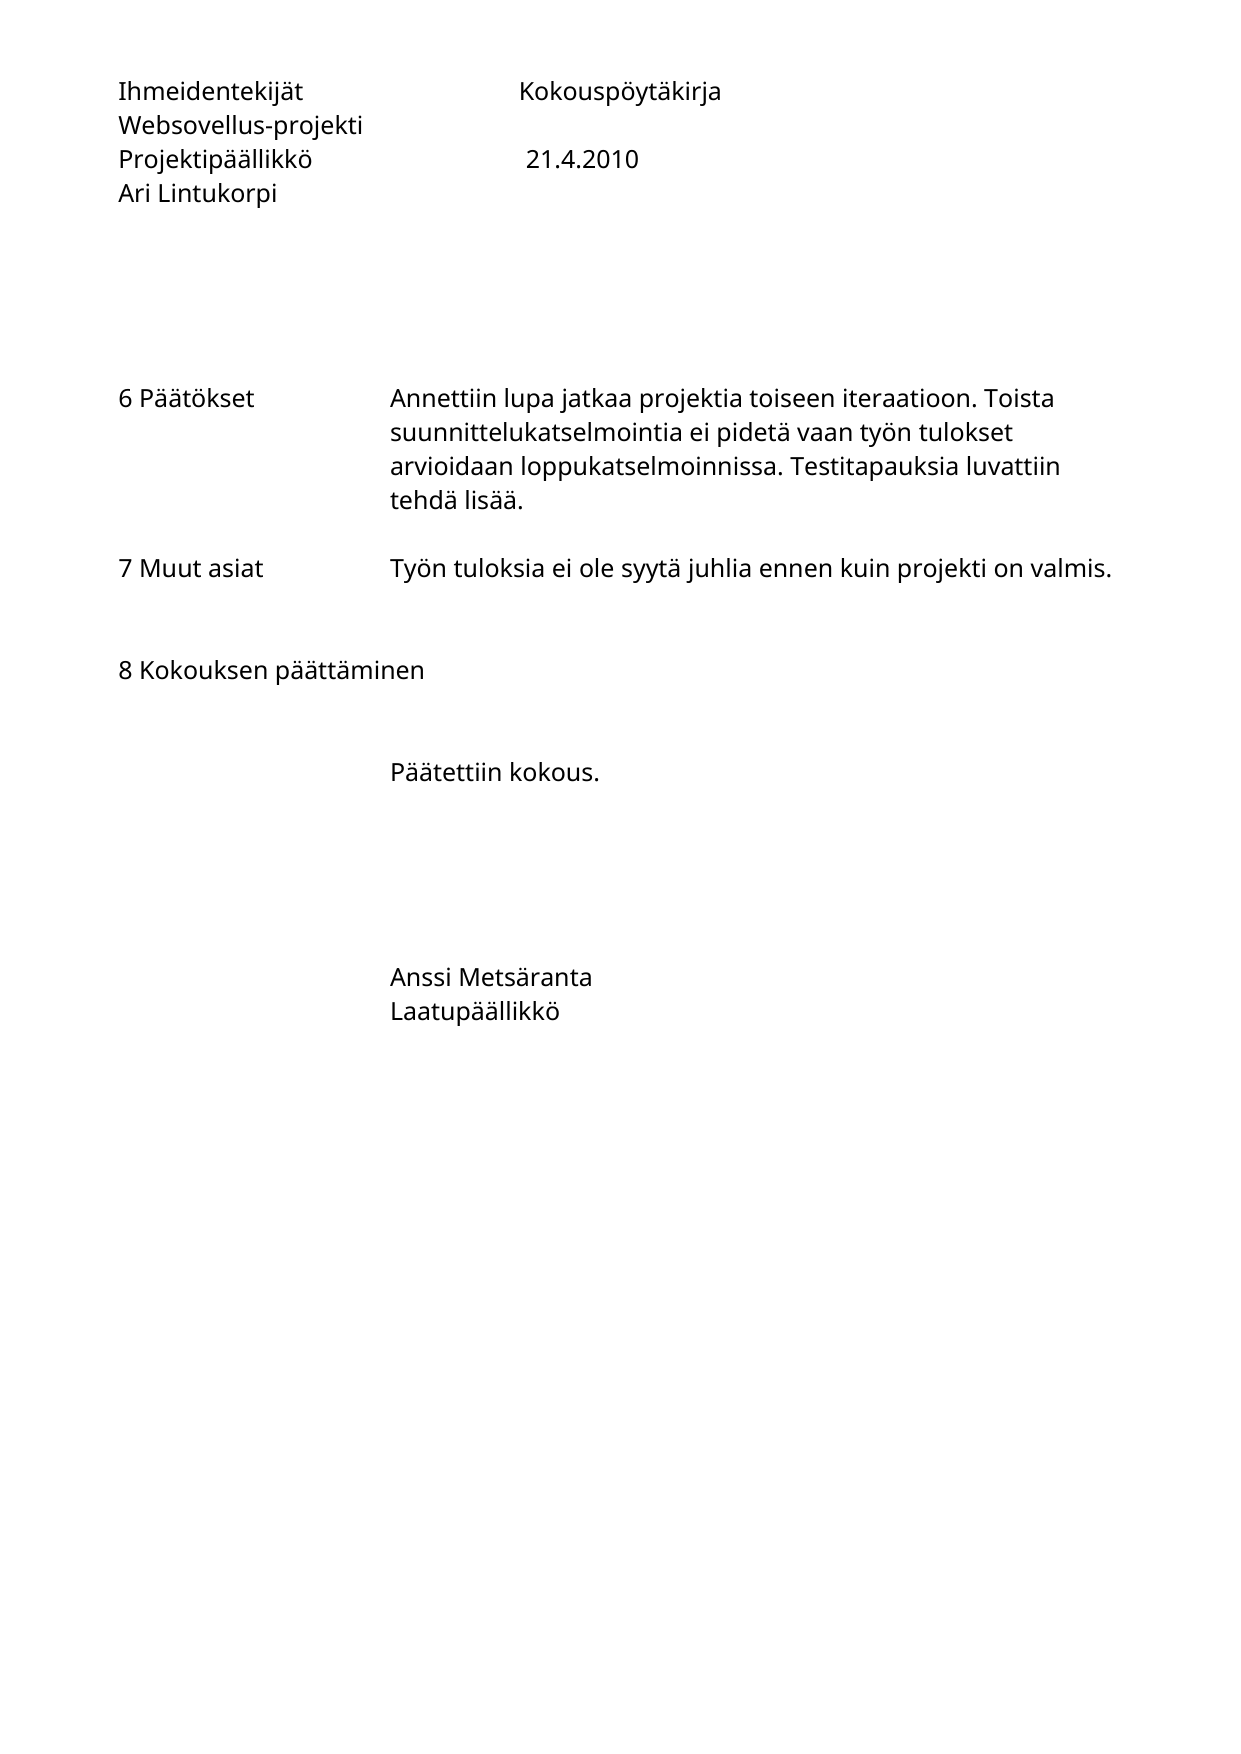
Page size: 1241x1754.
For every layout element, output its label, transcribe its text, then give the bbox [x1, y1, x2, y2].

text Laatupäällikkö [118, 993, 1122, 1027]
text Anssi Metsäranta [118, 959, 1122, 993]
text 6 Päätökset Annettiin lupa jatkaa projektia toiseen iteraatioon. Toista suunnittelukatselmointia ei pidetä vaan työn tulokset arvioidaan loppukatselmoinnissa. Testitapauksia luvattiin tehdä lisää. [118, 380, 1122, 517]
text 8 Kokouksen päättäminen [118, 653, 1122, 687]
text 7 Muut asiat Työn tuloksia ei ole syytä juhlia ennen kuin projekti on valmis. [118, 551, 1122, 585]
text Päätettiin kokous. [118, 755, 1122, 789]
